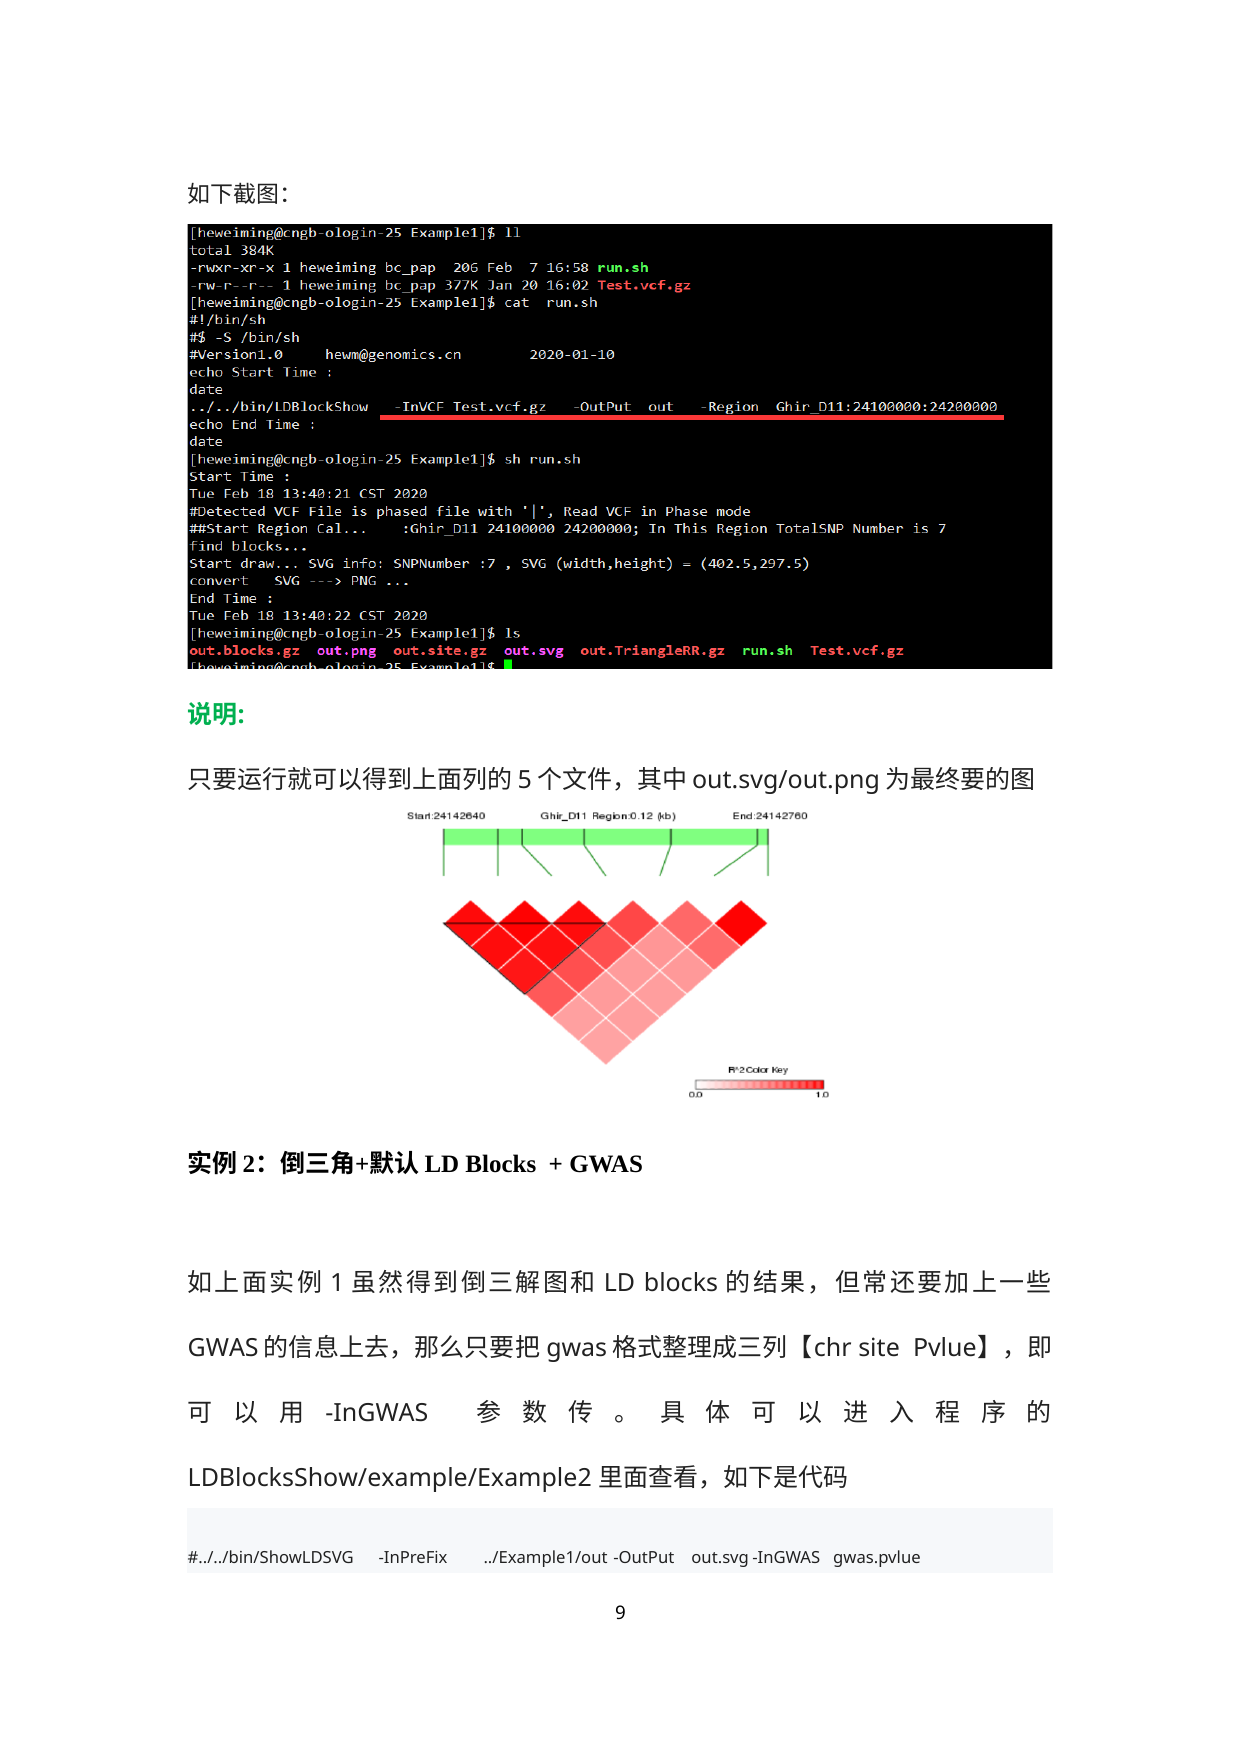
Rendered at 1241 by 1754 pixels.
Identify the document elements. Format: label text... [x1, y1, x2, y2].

picture [401, 809, 839, 1098]
text 如下截图： [187, 160, 1053, 224]
subtitle 实例2：倒三角+默认LD Blocks + GWAS [187, 1129, 1053, 1194]
text 如上面实例1虽然得到倒三解图和LD blocks的结果，但常还要加上一些GWAS的信息上去，那么只要把gwas格式整理成三列【chr site Pvlue】，即可以用-InGWAS 参数传。具体可以进入程序的 LDBlocksShow/example/Example2 里面查看，如下是代码 [187, 1248, 1053, 1508]
text #../../bin/ShowLDSVG -InPreFix ../Example1/out -OutPut out.svg -InGWAS gwas.pvlue [187, 1540, 1053, 1573]
text 说明: [187, 680, 1053, 745]
picture [187, 224, 1053, 669]
text 只要运行就可以得到上面列的5个文件，其中out.svg/out.png为最终要的图 [187, 745, 1053, 810]
